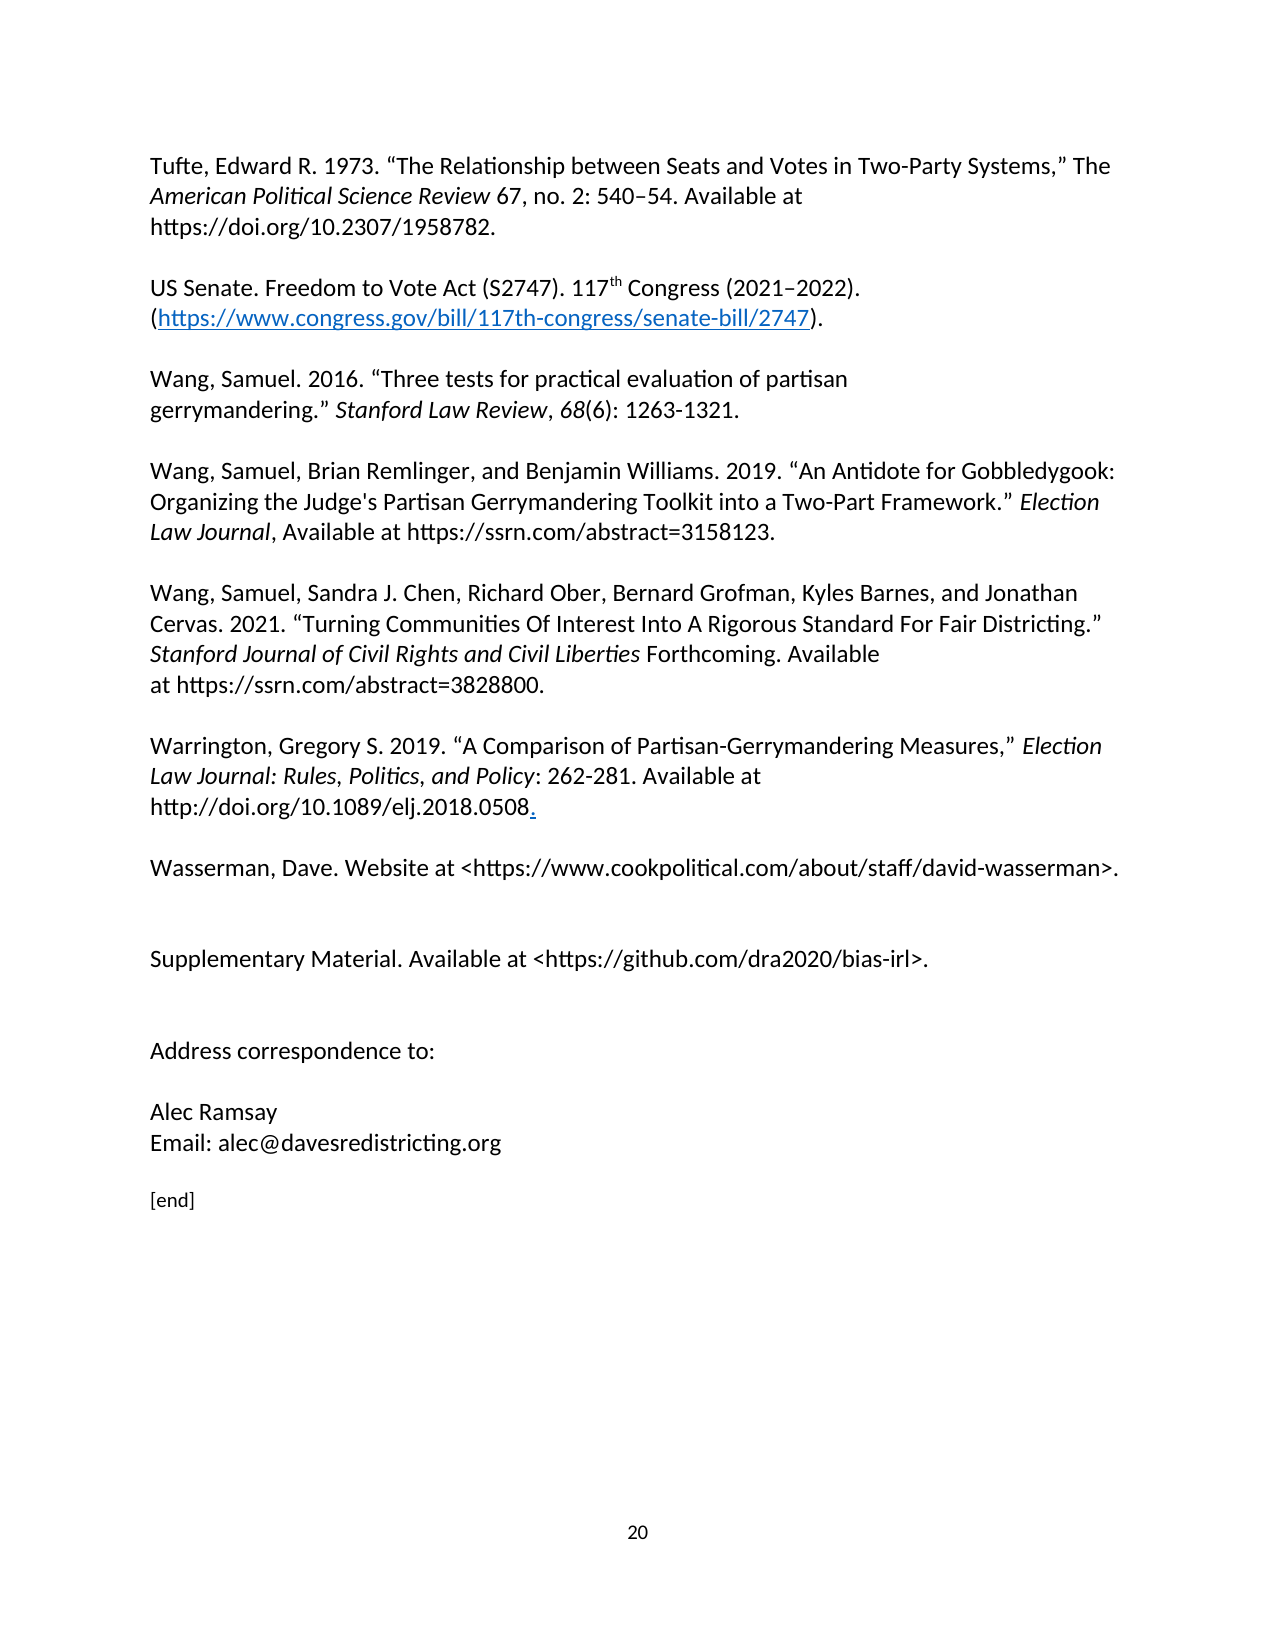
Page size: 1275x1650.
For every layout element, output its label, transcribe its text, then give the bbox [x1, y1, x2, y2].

text Address correspondence to: [150, 1035, 1125, 1066]
text US Senate. Freedom to Vote Act (S2747). 117th Congress (2021–2022). (https://www.congress.gov/bill/117th-congress/senate-bill/2747). [150, 272, 1125, 333]
text Wang, Samuel, Brian Remlinger, and Benjamin Williams. 2019. “An Antidote for Gobbledygook: Organizing the Judge's Partisan Gerrymandering Toolkit into a Two-Part Framework.” Election Law Journal, Available at https://ssrn.com/abstract=3158123. [150, 455, 1125, 547]
text Warrington, Gregory S. 2019. “A Comparison of Partisan-Gerrymandering Measures,” Election Law Journal: Rules, Politics, and Policy: 262-281. Available at http://doi.org/10.1089/elj.2018.0508. [150, 730, 1125, 821]
text Tufte, Edward R. 1973. “The Relationship between Seats and Votes in Two-Party Systems,” The American Political Science Review 67, no. 2: 540–54. Available at https://doi.org/10.2307/1958782. [150, 150, 1125, 242]
text Wasserman, Dave. Website at <https://www.cookpolitical.com/about/staff/david-wasserman>. [150, 852, 1125, 882]
text [end] [150, 1188, 1125, 1213]
text Wang, Samuel, Sandra J. Chen, Richard Ober, Bernard Grofman, Kyles Barnes, and Jonathan Cervas. 2021. “Turning Communities Of Interest Into A Rigorous Standard For Fair Districting.” Stanford Journal of Civil Rights and Civil Liberties Forthcoming. Available at https://ssrn.com/abstract=3828800. [150, 577, 1125, 699]
text Alec Ramsay [150, 1096, 1125, 1127]
text Supplementary Material. Available at <https://github.com/dra2020/bias-irl>. [150, 943, 1125, 974]
text Wang, Samuel. 2016. “Three tests for practical evaluation of partisan gerrymandering.” Stanford Law Review, 68(6): 1263-1321. [150, 364, 1125, 425]
text Email: alec@davesredistricting.org [150, 1127, 1125, 1157]
